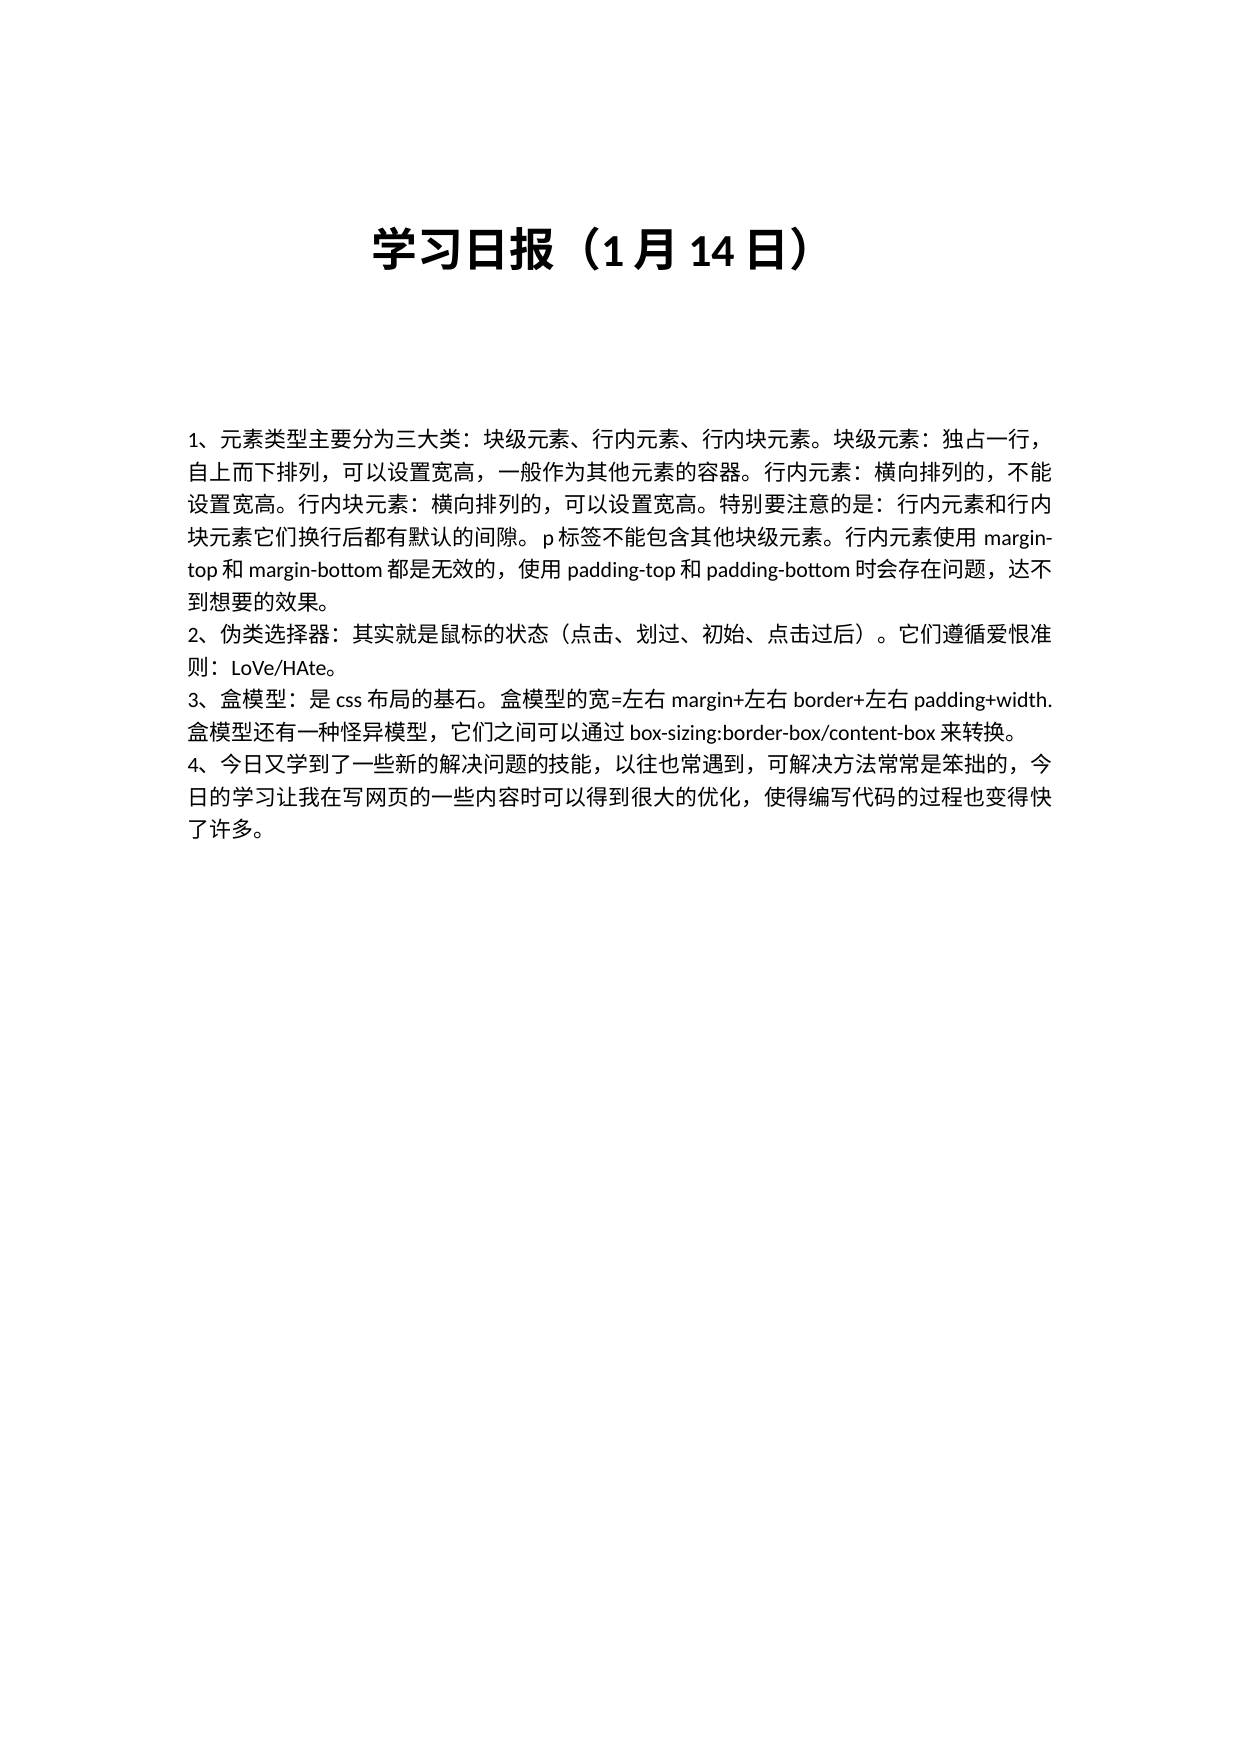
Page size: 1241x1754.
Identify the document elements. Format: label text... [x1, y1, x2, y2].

list 伪类选择器：其实就是鼠标的状态（点击、划过、初始、点击过后）。它们遵循爱恨准则：LoVe/HAte。 [187, 617, 1053, 682]
list 元素类型主要分为三大类：块级元素、行内元素、行内块元素。块级元素：独占一行，自上而下排列，可以设置宽高，一般作为其他元素的容器。行内元素：横向排列的，不能设置宽高。行内块元素：横向排列的，可以设置宽高。特别要注意的是：行内元素和行内块元素它们换行后都有默认的间隙。p标签不能包含其他块级元素。行内元素使用margin-top和margin-bottom都是无效的，使用padding-top和padding-bottom时会存在问题，达不到想要的效果。 [187, 422, 1053, 617]
list 盒模型：是css布局的基石。盒模型的宽=左右margin+左右border+左右padding+width.盒模型还有一种怪异模型，它们之间可以通过box-sizing:border-box/content-box来转换。 [187, 682, 1053, 747]
list 今日又学到了一些新的解决问题的技能，以往也常遇到，可解决方法常常是笨拙的，今日的学习让我在写网页的一些内容时可以得到很大的优化，使得编写代码的过程也变得快了许多。 [187, 747, 1053, 844]
subtitle 学习日报（1月14日） [187, 197, 1053, 295]
